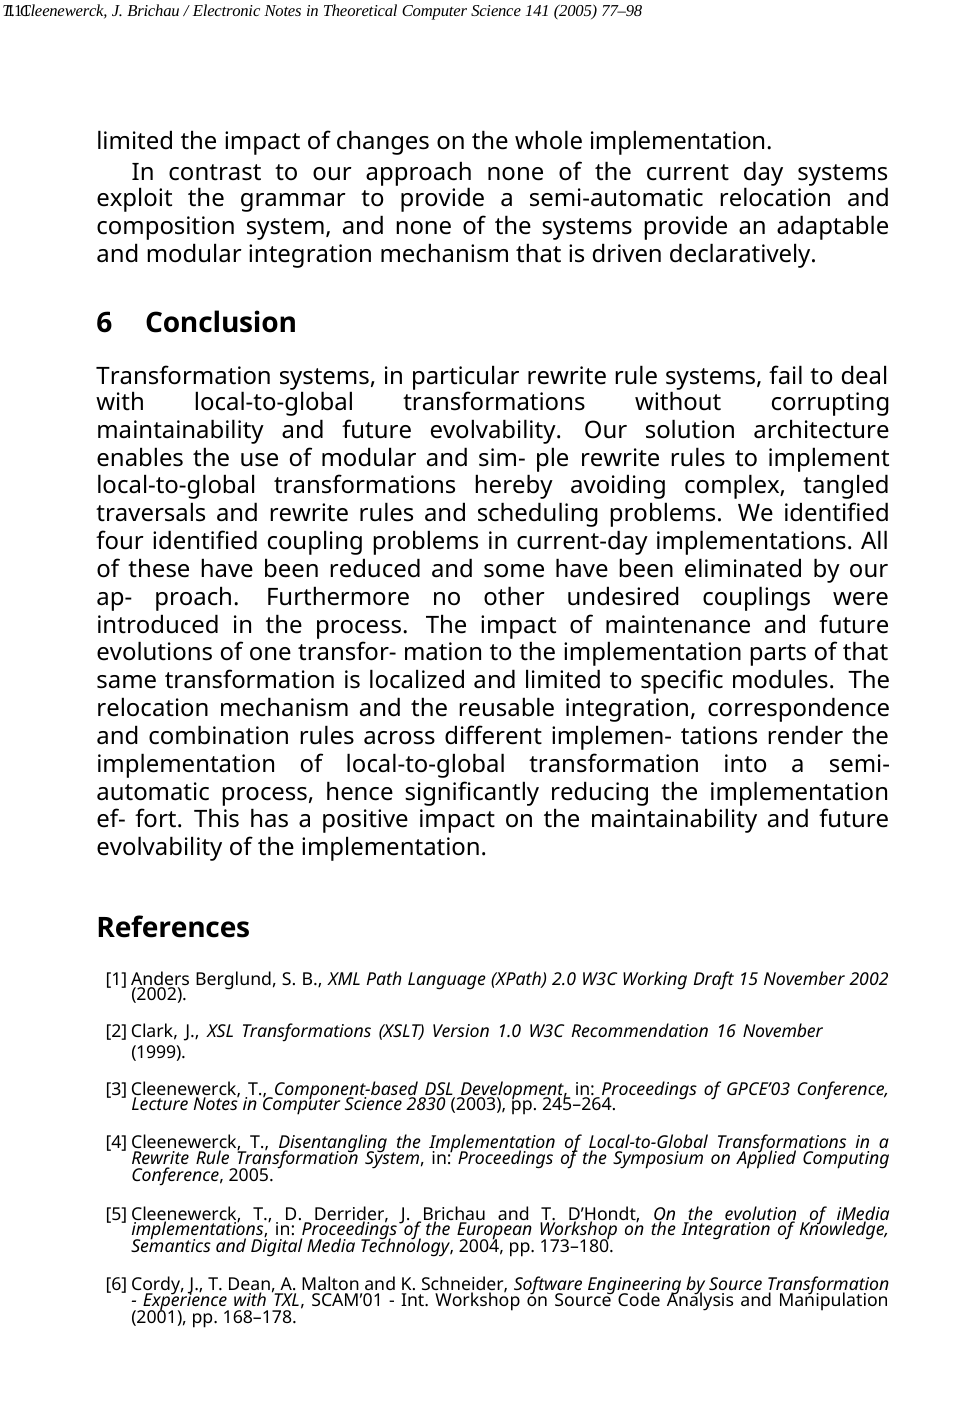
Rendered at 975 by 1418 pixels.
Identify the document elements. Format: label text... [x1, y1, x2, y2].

list Cleenewerck, T., Component-based DSL Development, in: Proceedings of GPCE’03 Conference, Lecture Notes in Computer Science 2830 (2003), pp. 245–264. [105, 1081, 890, 1116]
list Cleenewerck, T., D. Derrider, J. Brichau and T. D’Hondt, On the evolution of iMedia implementations, in: Proceedings of the European Workshop on the Integration of Knowledge, Semantics and Digital Media Technology, 2004, pp. 173–180. [105, 1206, 890, 1258]
text Transformation systems, in particular rewrite rule systems, fail to deal with local-to-global transformations without corrupting maintainability and future evolvability. Our solution architecture enables the use of modular and sim- ple rewrite rules to implement local-to-global transformations hereby avoiding complex, tangled traversals and rewrite rules and scheduling problems. We identified four identified coupling problems in current-day implementations. All of these have been reduced and some have been eliminated by our ap- proach. Furthermore no other undesired couplings were introduced in the process. The impact of maintenance and future evolutions of one transfor- mation to the implementation parts of that same transformation is localized and limited to specific modules. The relocation mechanism and the reusable integration, correspondence and combination rules across different implemen- tations render the implementation of local-to-global transformation into a semi-automatic process, hence significantly reducing the implementation ef- fort. This has a positive impact on the maintainability and future evolvability of the implementation. [96, 362, 890, 862]
text limited the impact of changes on the whole implementation. [96, 123, 912, 156]
text (1999). [131, 1042, 912, 1063]
text In contrast to our approach none of the current day systems exploit the grammar to provide a semi-automatic relocation and composition system, and none of the systems provide an adaptable and modular integration mechanism that is driven declaratively. [96, 158, 890, 269]
list Cleenewerck, T., Disentangling the Implementation of Local-to-Global Transformations in a Rewrite Rule Transformation System, in: Proceedings of the Symposium on Applied Computing Conference, 2005. [105, 1135, 890, 1187]
list Clark, J., XSL Transformations (XSLT) Version 1.0 W3C Recommendation 16 November [105, 1020, 912, 1042]
subtitle Conclusion [96, 303, 912, 341]
list Cordy, J., T. Dean, A. Malton and K. Schneider, Software Engineering by Source Transformation - Experience with TXL, SCAM’01 - Int. Workshop on Source Code Analysis and Manipulation (2001), pp. 168–178. [105, 1277, 890, 1329]
list Anders Berglund, S. B., XML Path Language (XPath) 2.0 W3C Working Draft 15 November 2002 (2002). [105, 972, 890, 1006]
subtitle References [96, 907, 912, 945]
